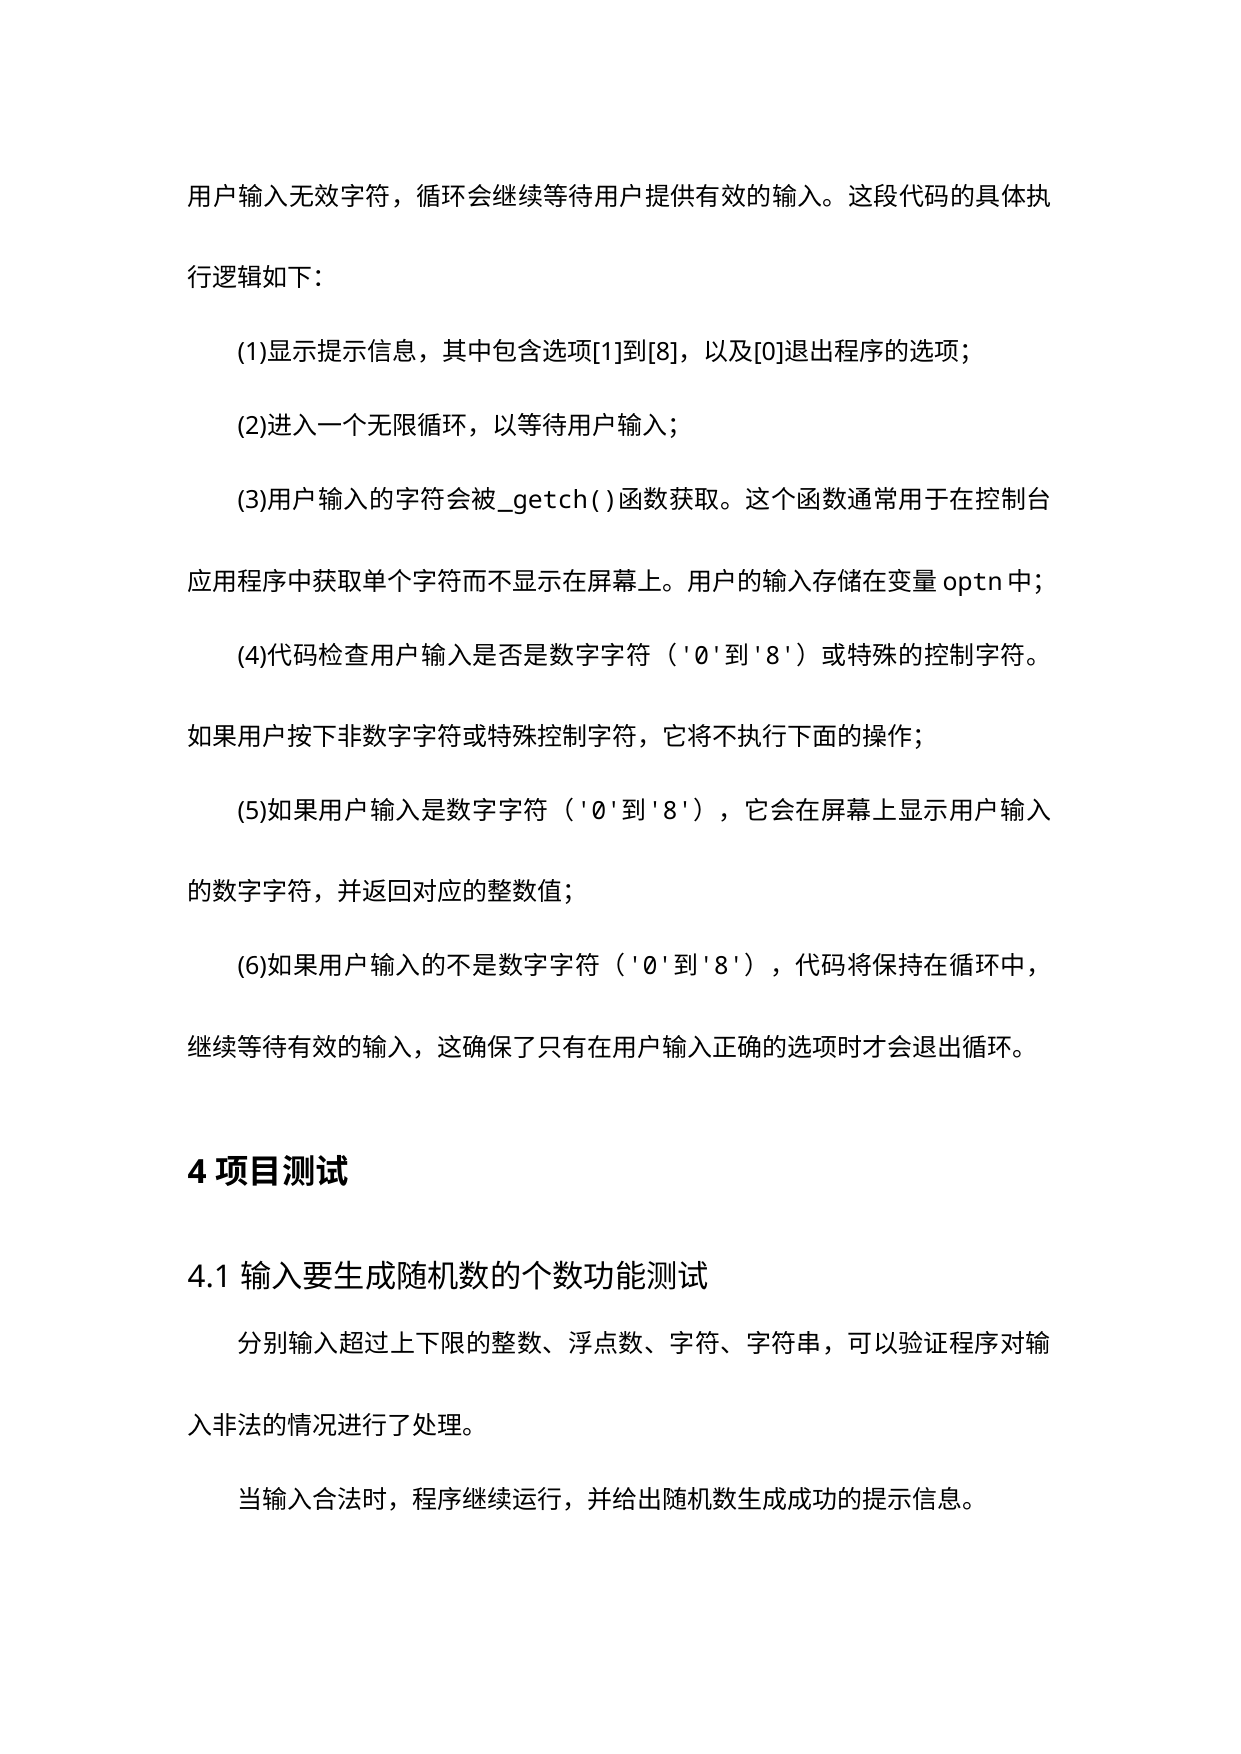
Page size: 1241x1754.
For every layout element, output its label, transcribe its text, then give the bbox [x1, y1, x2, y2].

text (6)如果用户输入的不是数字字符（'0'到'8'），代码将保持在循环中，继续等待有效的输入，这确保了只有在用户输入正确的选项时才会退出循环。 [187, 931, 1053, 1078]
text (5)如果用户输入是数字字符（'0'到'8'），它会在屏幕上显示用户输入的数字字符，并返回对应的整数值； [187, 776, 1053, 922]
text 分别输入超过上下限的整数、浮点数、字符、字符串，可以验证程序对输入非法的情况进行了处理。 [187, 1309, 1053, 1456]
subtitle 4.1 输入要生成随机数的个数功能测试 [187, 1252, 1053, 1297]
text (2)进入一个无限循环，以等待用户输入； [187, 391, 1053, 456]
text (1)显示提示信息，其中包含选项[1]到[8]，以及[0]退出程序的选项； [187, 317, 1053, 382]
subtitle 4 项目测试 [187, 1137, 1053, 1202]
text (3)用户输入的字符会被_getch()函数获取。这个函数通常用于在控制台应用程序中获取单个字符而不显示在屏幕上。用户的输入存储在变量optn中； [187, 465, 1053, 612]
text (4)代码检查用户输入是否是数字字符（'0'到'8'）或特殊的控制字符。如果用户按下非数字字符或特殊控制字符，它将不执行下面的操作； [187, 621, 1053, 767]
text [187, 162, 1053, 308]
text 当输入合法时，程序继续运行，并给出随机数生成成功的提示信息。 [187, 1465, 1053, 1530]
